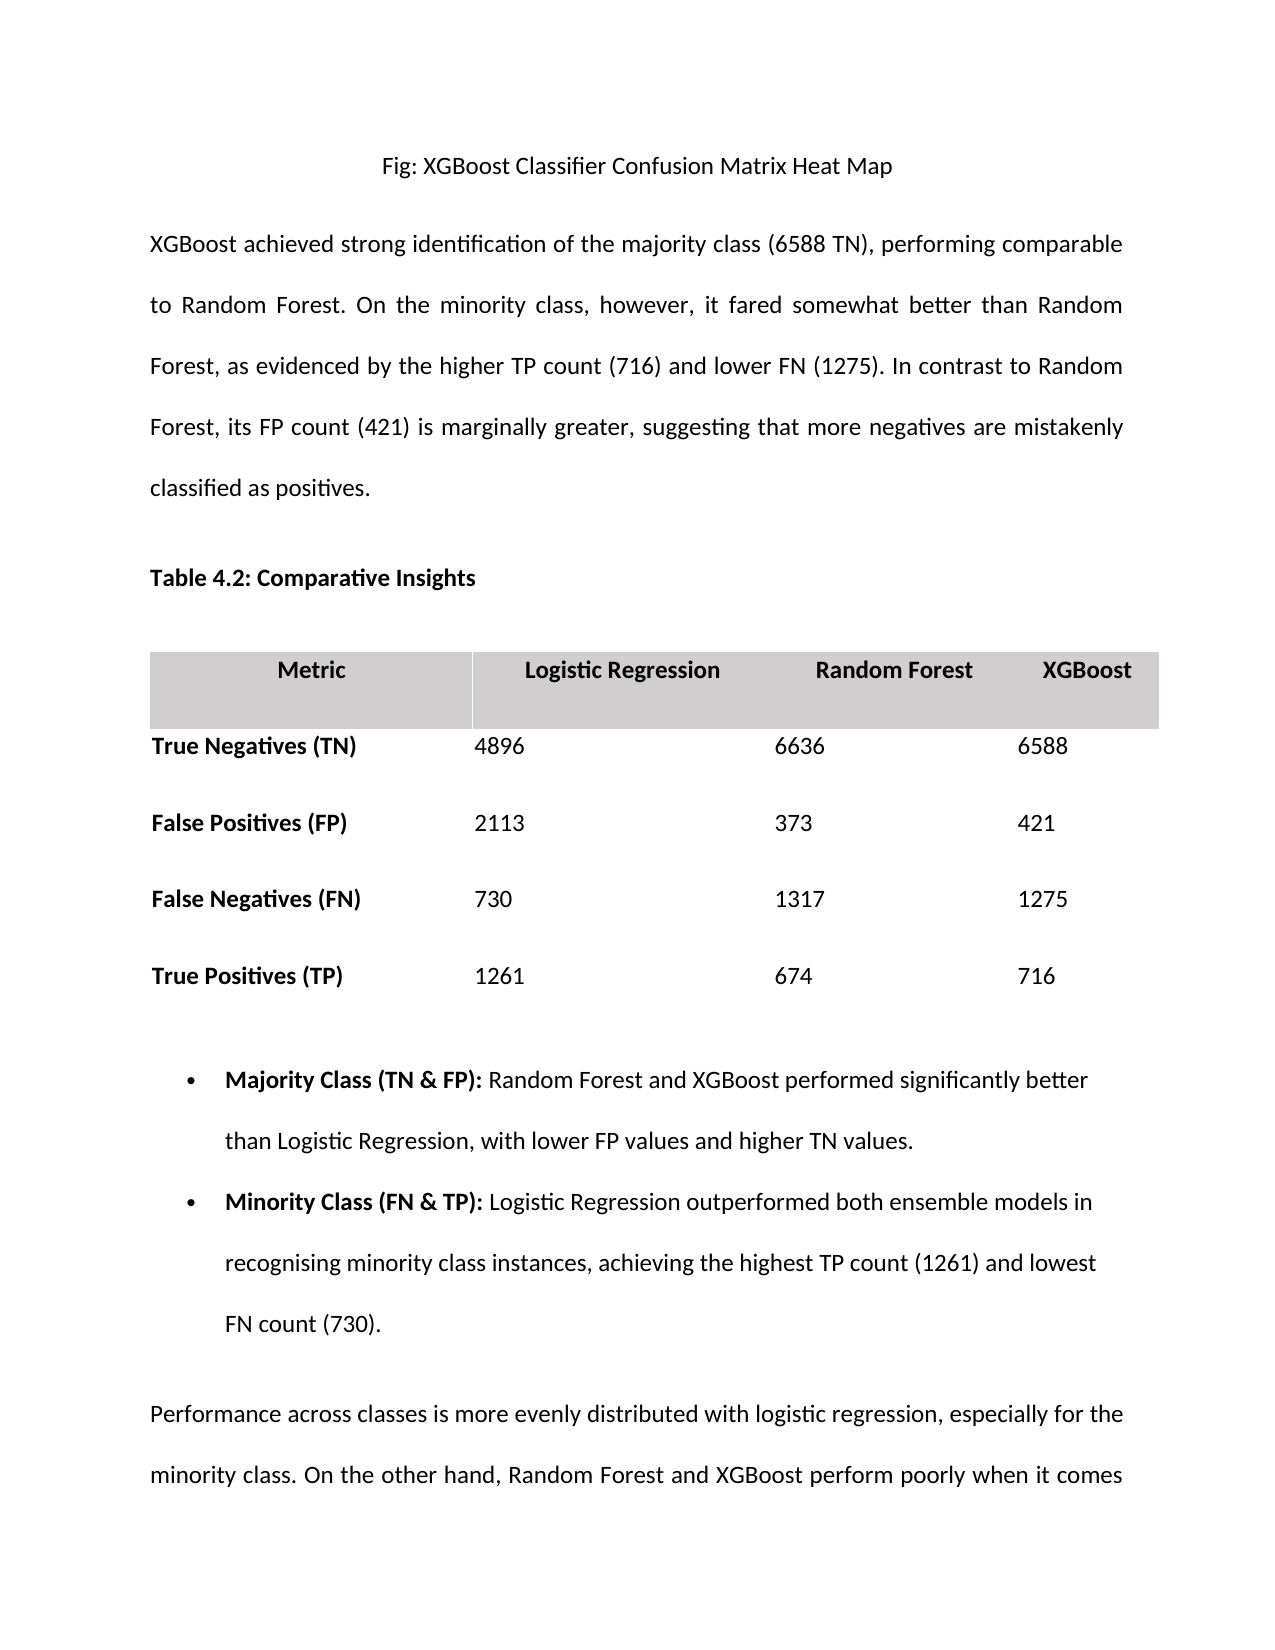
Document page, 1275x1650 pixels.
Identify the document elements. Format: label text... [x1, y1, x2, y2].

table_cell 730 [473, 882, 773, 958]
table_cell False Negatives (FN) [150, 882, 472, 958]
list Majority Class (TN & FP): Random Forest and XGBoost performed significantly better than Logistic Regression, with lower FP values and higher TN values. [187, 1064, 1125, 1156]
table_cell 6636 [773, 729, 1016, 805]
table_cell False Positives (FP) [150, 805, 472, 882]
table_cell 1261 [473, 959, 773, 1035]
table_cell 421 [1016, 805, 1159, 882]
table_header Logistic Regression [473, 652, 773, 729]
table_cell True Negatives (TN) [150, 729, 472, 805]
table_header Random Forest [773, 652, 1016, 729]
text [150, 1399, 1125, 1490]
table_cell 1275 [1016, 882, 1159, 958]
table_header XGBoost [1016, 652, 1159, 729]
table_cell 674 [773, 959, 1016, 1035]
table_cell 4896 [473, 729, 773, 805]
table_cell 1317 [773, 882, 1016, 958]
table_header Metric [150, 652, 472, 729]
text Fig: XGBoost Classifier Confusion Matrix Heat Map [150, 150, 1125, 181]
table_cell 2113 [473, 805, 773, 882]
table_cell True Positives (TP) [150, 959, 472, 1035]
text XGBoost achieved strong identification of the majority class (6588 TN), performing comparable to Random Forest. On the minority class, however, it fared somewhat better than Random Forest, as evidenced by the higher TP count (716) and lower FN (1275). In contrast to Random Forest, its FP count (421) is marginally greater, suggesting that more negatives are mistakenly classified as positives. [150, 228, 1125, 502]
subtitle Table 4.2: Comparative Insights [150, 562, 1125, 593]
table_cell 6588 [1016, 729, 1159, 805]
table_cell 716 [1016, 959, 1159, 1035]
list Minority Class (FN & TP): Logistic Regression outperformed both ensemble models in recognising minority class instances, achieving the highest TP count (1261) and lowest FN count (730). [187, 1186, 1125, 1339]
table_cell 373 [773, 805, 1016, 882]
